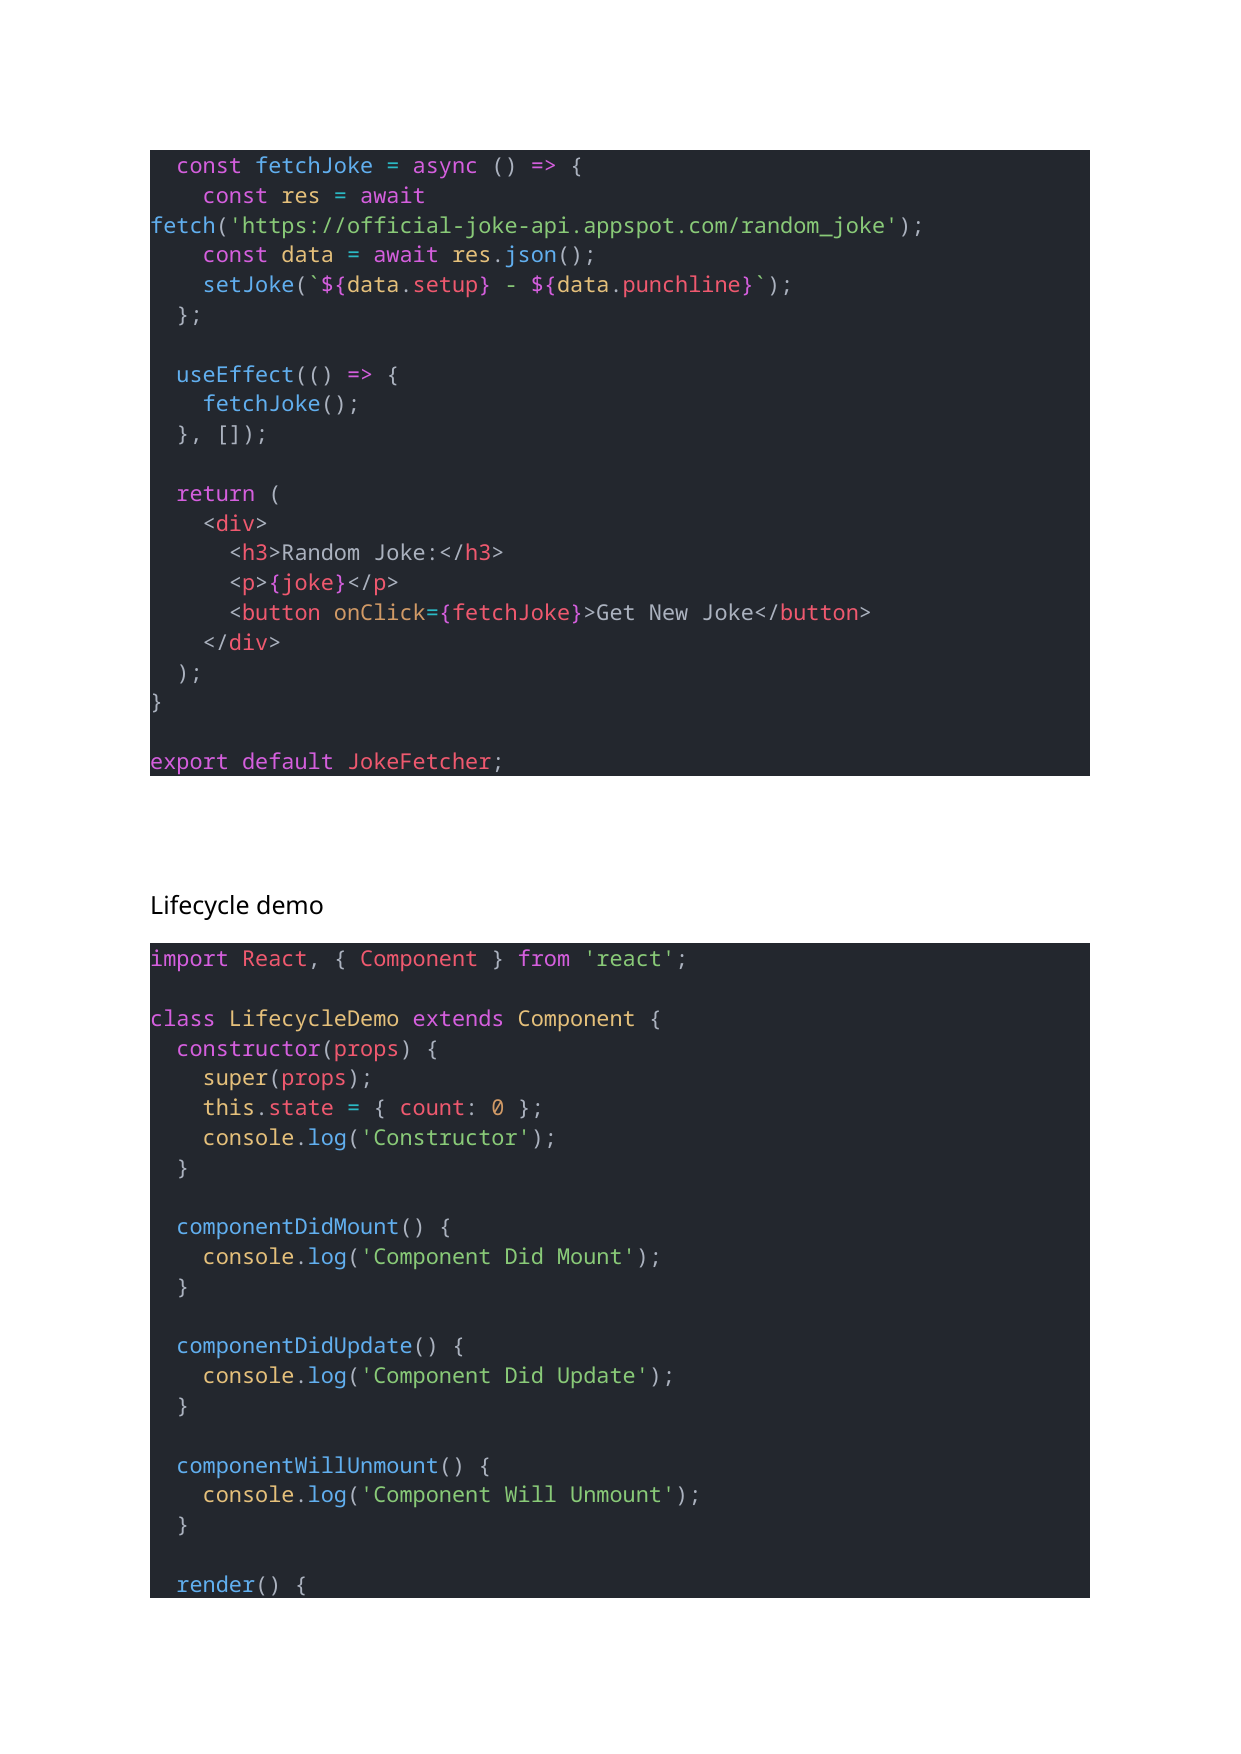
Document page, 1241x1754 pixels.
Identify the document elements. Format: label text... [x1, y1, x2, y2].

text const res = await fetch('https://official-joke-api.appspot.com/random_joke'); [150, 180, 1090, 239]
text }, []); [150, 418, 1090, 448]
text export default JokeFetcher; [150, 746, 1090, 776]
text componentWillUnmount() { [150, 1449, 1090, 1479]
text <button onClick={fetchJoke}>Get New Joke</button> [150, 597, 1090, 627]
text <p>{joke}</p> [150, 567, 1090, 597]
text console.log('Component Will Unmount'); [150, 1479, 1090, 1509]
text console.log('Component Did Update'); [150, 1360, 1090, 1390]
text <h3>Random Joke:</h3> [150, 537, 1090, 567]
text componentDidUpdate() { [150, 1330, 1090, 1360]
text } [150, 1152, 1090, 1181]
text class LifecycleDemo extends Component { [150, 1003, 1090, 1032]
text } [150, 1390, 1090, 1420]
text }; [150, 299, 1090, 329]
text } [150, 686, 1090, 716]
text Lifecycle demo [150, 887, 1090, 921]
text super(props); [150, 1062, 1090, 1092]
text console.log('Component Did Mount'); [150, 1241, 1090, 1271]
text render() { [150, 1569, 1090, 1598]
text <div> [150, 507, 1090, 537]
text console.log('Constructor'); [150, 1122, 1090, 1152]
text const data = await res.json(); [150, 239, 1090, 269]
text } [150, 1271, 1090, 1301]
text this.state = { count: 0 }; [150, 1092, 1090, 1122]
text return ( [150, 478, 1090, 507]
text setJoke(`${data.setup} - ${data.punchline}`); [150, 269, 1090, 299]
text ); [150, 656, 1090, 686]
text fetchJoke(); [150, 388, 1090, 418]
text import React, { Component } from 'react'; [150, 943, 1090, 973]
text useEffect(() => { [150, 358, 1090, 388]
text const fetchJoke = async () => { [150, 150, 1090, 180]
text } [150, 1509, 1090, 1539]
text componentDidMount() { [150, 1211, 1090, 1241]
text </div> [150, 627, 1090, 656]
text constructor(props) { [150, 1032, 1090, 1062]
